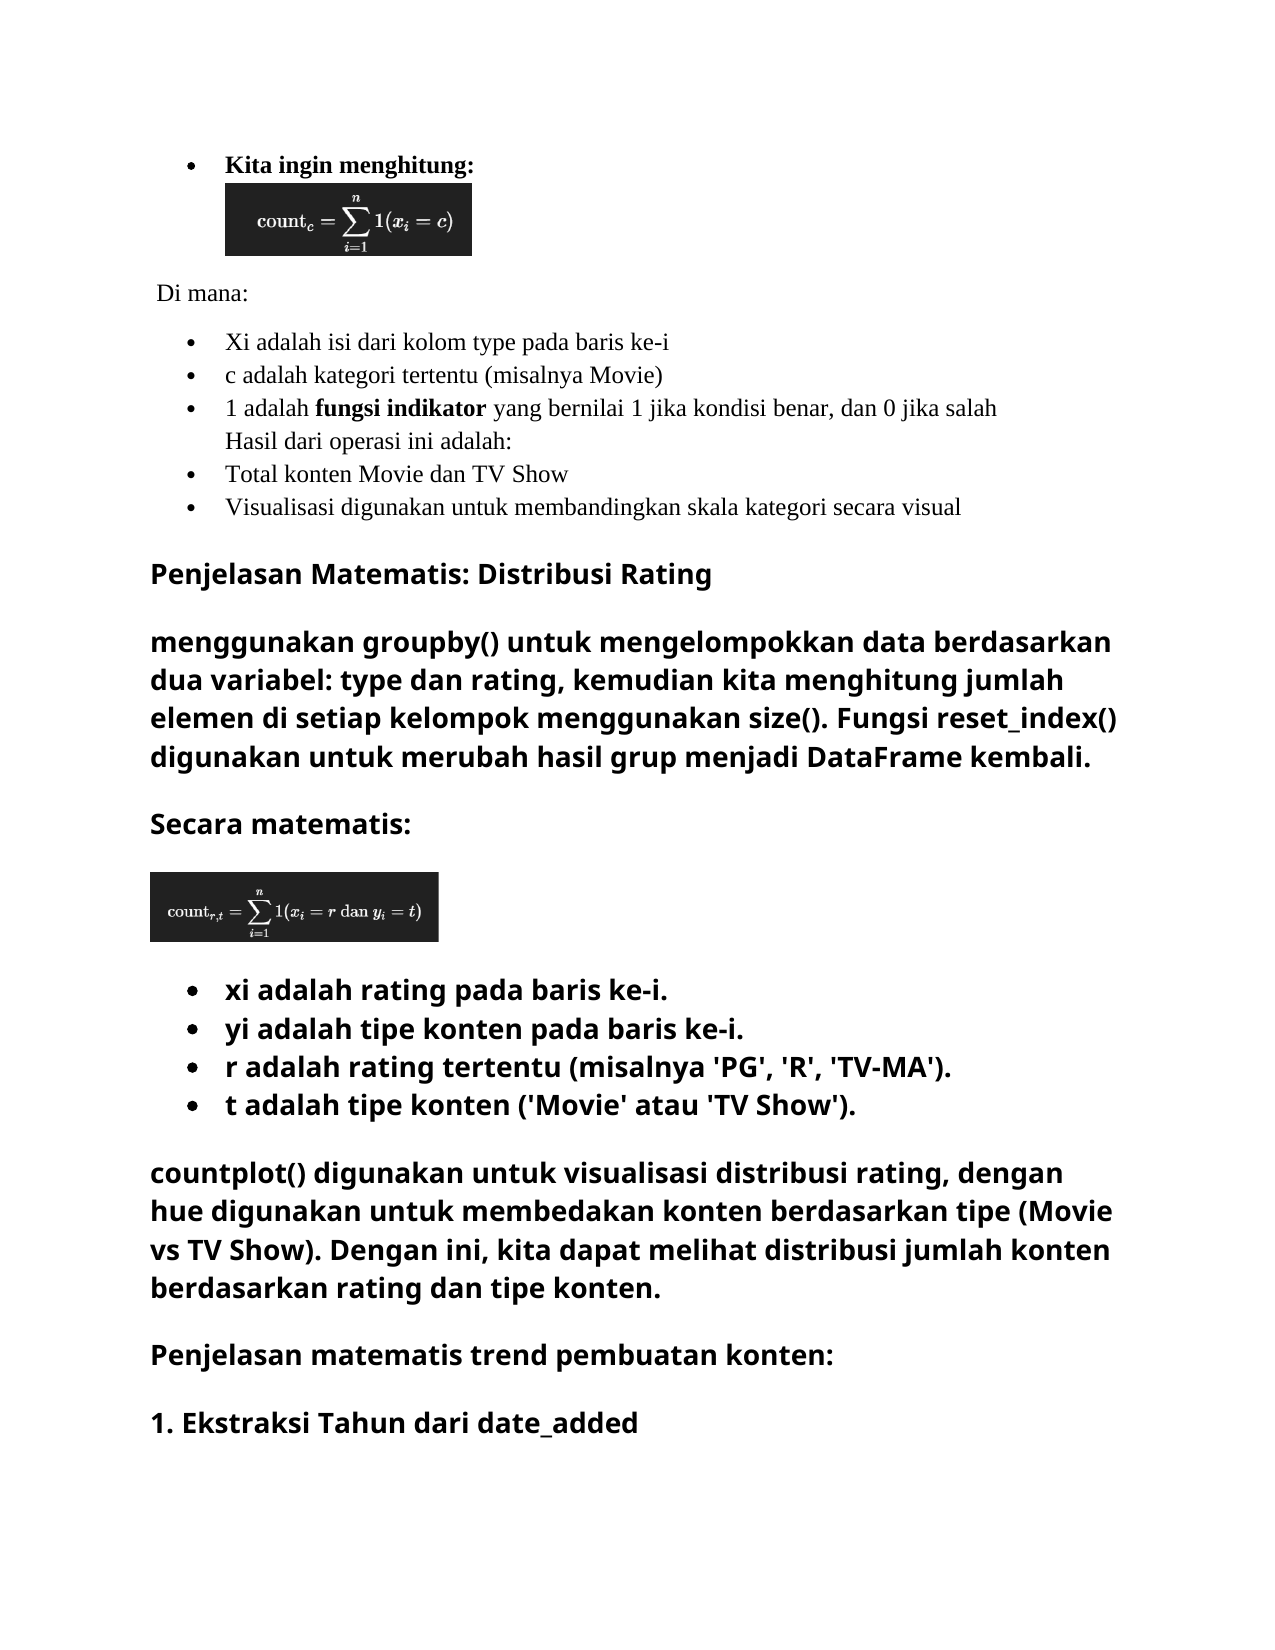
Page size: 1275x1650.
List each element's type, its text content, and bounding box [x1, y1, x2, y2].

list 1 adalah fungsi indikator yang bernilai 1 jika kondisi benar, dan 0 jika salah [187, 393, 1125, 422]
text countplot() digunakan untuk visualisasi distribusi rating, dengan hue digunakan untuk membedakan konten berdasarkan tipe (Movie vs TV Show). Dengan ini, kita dapat melihat distribusi jumlah konten berdasarkan rating dan tipe konten. [150, 1153, 1125, 1307]
list t adalah tipe konten ('Movie' atau 'TV Show'). [187, 1086, 1125, 1124]
list xi adalah rating pada baris ke-i. [187, 971, 1125, 1009]
text Penjelasan matematis trend pembuatan konten: [150, 1336, 1125, 1374]
list r adalah rating tertentu (misalnya 'PG', 'R', 'TV-MA'). [187, 1047, 1125, 1086]
text Secara matematis: [150, 805, 1125, 843]
text Penjelasan Matematis: Distribusi Rating [150, 555, 1125, 593]
list Kita ingin menghitung: [187, 150, 1125, 179]
list Visualisasi digunakan untuk membandingkan skala kategori secara visual [187, 492, 1125, 521]
list Total konten Movie dan TV Show [187, 459, 1125, 488]
picture [225, 183, 472, 256]
list yi​ adalah tipe konten pada baris ke-i. [187, 1009, 1125, 1047]
list c adalah kategori tertentu (misalnya Movie) [187, 360, 1125, 389]
text Di mana: [150, 278, 1125, 306]
text 1. Ekstraksi Tahun dari date_added [150, 1403, 1125, 1442]
list Xi adalah isi dari kolom type pada baris ke-i [187, 327, 1125, 356]
text menggunakan groupby() untuk mengelompokkan data berdasarkan dua variabel: type dan rating, kemudian kita menghitung jumlah elemen di setiap kelompok menggunakan size(). Fungsi reset_index() digunakan untuk merubah hasil grup menjadi DataFrame kembali. [150, 622, 1125, 776]
list Hasil dari operasi ini adalah: [225, 426, 1125, 455]
picture [150, 872, 439, 942]
